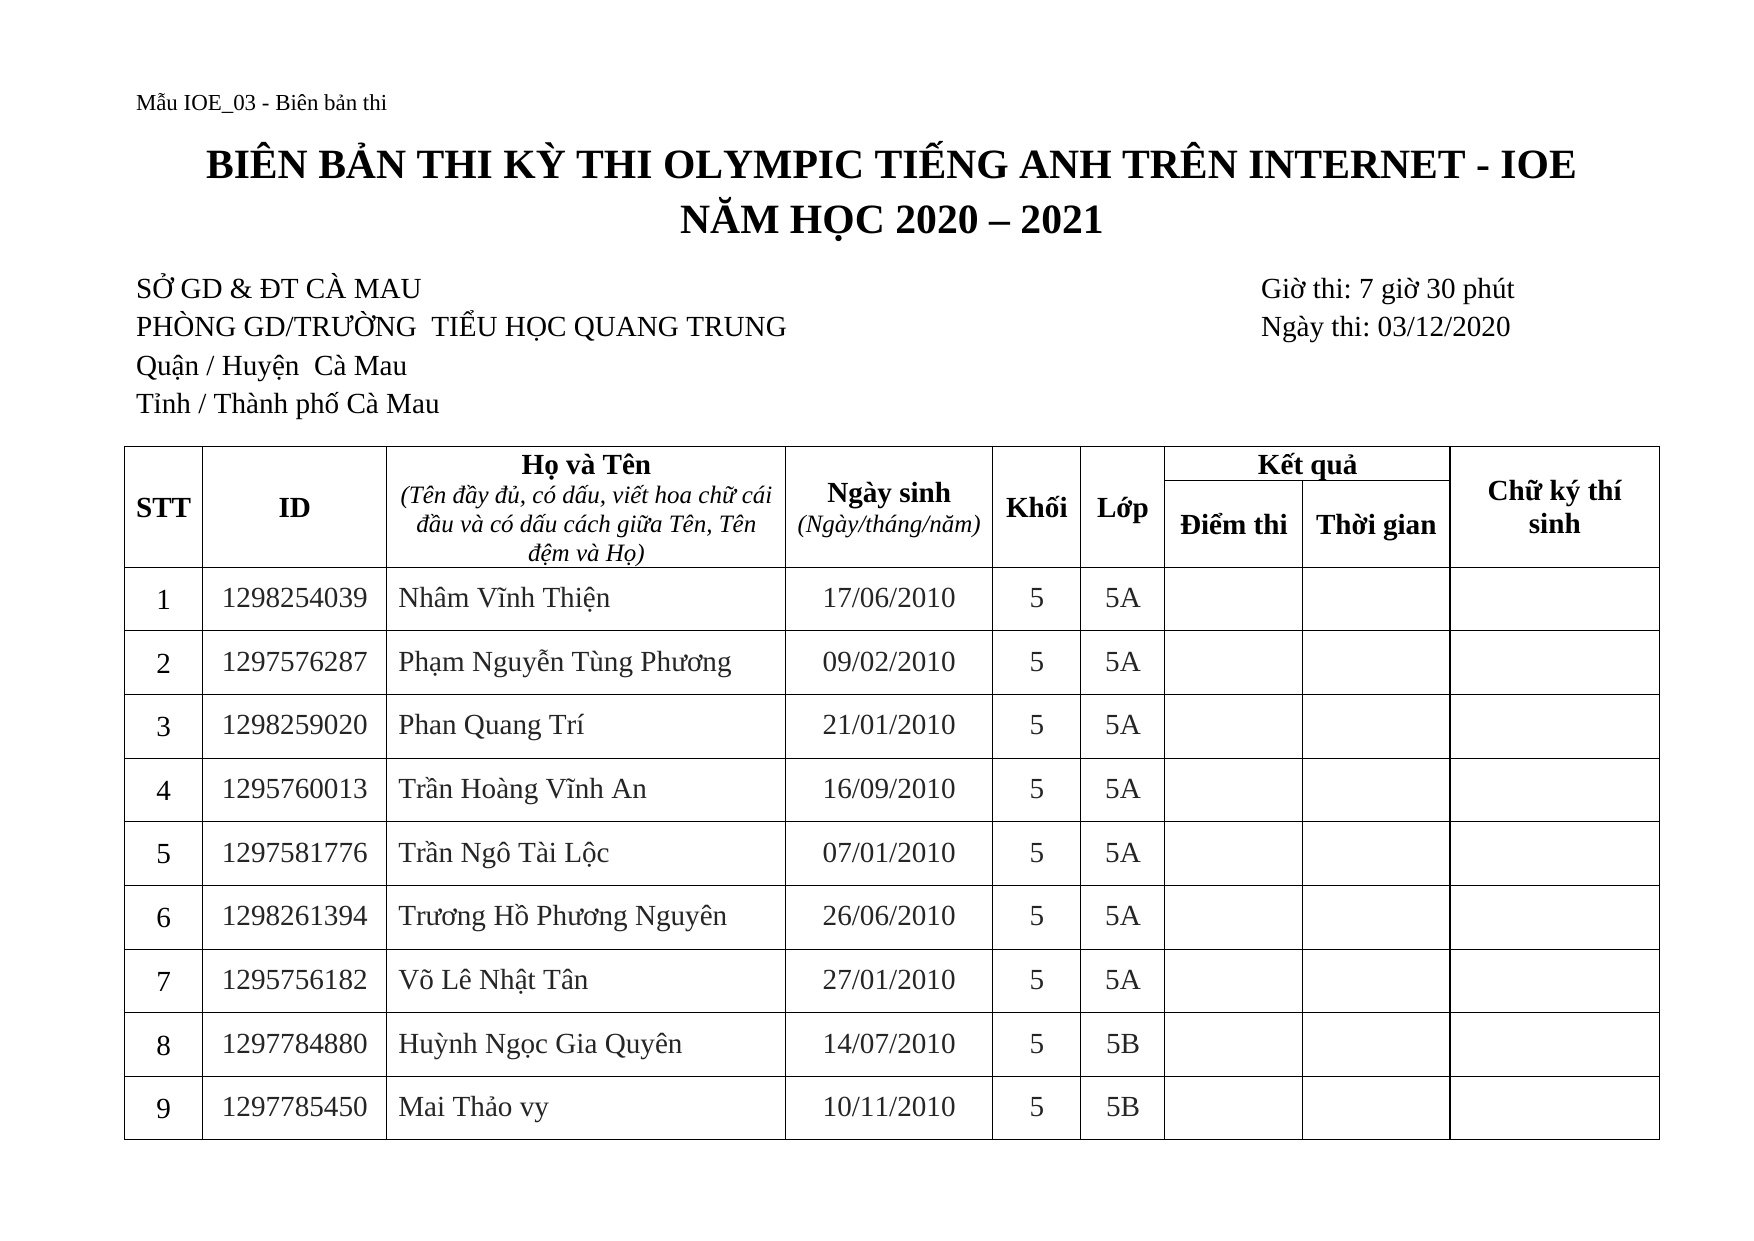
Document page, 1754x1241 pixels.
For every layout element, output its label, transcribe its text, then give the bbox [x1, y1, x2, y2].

table_cell 5 [993, 950, 1080, 1012]
table_cell Huỳnh Ngọc Gia Quyên [387, 1013, 785, 1076]
table_cell [1451, 1077, 1659, 1139]
text Tỉnh / Thành phố Cà Mau [136, 386, 1648, 420]
table_cell [1165, 759, 1302, 821]
table_header STT [125, 447, 202, 567]
table_cell 1298261394 [203, 886, 386, 948]
table_cell 1297576287 [203, 631, 386, 694]
table_cell 5A [1081, 631, 1164, 694]
table_cell Trương Hồ Phương Nguyên [387, 886, 785, 948]
table_cell Thời gian [1303, 481, 1449, 567]
table_cell [1451, 886, 1659, 948]
text Quận / Huyện Cà Mau [136, 348, 1648, 381]
table_cell 5A [1081, 822, 1164, 885]
table_cell 1295756182 [203, 950, 386, 1012]
table_header Ngày sinh (Ngày/tháng/năm) [786, 447, 992, 567]
table_cell 5A [1081, 695, 1164, 757]
table_cell 2 [125, 631, 202, 694]
table_cell [1451, 695, 1659, 757]
table_cell 5A [1081, 886, 1164, 948]
table_cell [1303, 1077, 1449, 1139]
text PHÒNG GD/TRƯỜNG TIỂU HỌC QUANG TRUNG Ngày thi: 03/12/2020 [136, 309, 1648, 343]
table_cell Điểm thi [1165, 481, 1302, 567]
table_cell 1297785450 [203, 1077, 386, 1139]
table_cell [1303, 568, 1449, 630]
table_cell [1303, 886, 1449, 948]
table_cell [1451, 568, 1659, 630]
table_cell 5A [1081, 568, 1164, 630]
table_cell [1165, 1077, 1302, 1139]
table_cell Phan Quang Trí [387, 695, 785, 757]
table_cell 5A [1081, 950, 1164, 1012]
table_cell 4 [125, 759, 202, 821]
table_cell 1298254039 [203, 568, 386, 630]
table_header Kết quả [1165, 447, 1449, 480]
table_cell 1295760013 [203, 759, 386, 821]
table_cell [1303, 759, 1449, 821]
table_cell 26/06/2010 [786, 886, 992, 948]
table_cell 5B [1081, 1077, 1164, 1139]
text Mẫu IOE_03 - Biên bản thi [136, 89, 1648, 115]
table_header ID [203, 447, 386, 567]
table_cell 8 [125, 1013, 202, 1076]
table_cell [1165, 886, 1302, 948]
table_cell [1303, 950, 1449, 1012]
table_cell 5 [993, 1077, 1080, 1139]
table_cell 7 [125, 950, 202, 1012]
table_cell 16/09/2010 [786, 759, 992, 821]
table_cell [1165, 950, 1302, 1012]
table_cell 17/06/2010 [786, 568, 992, 630]
table_cell Phạm Nguyễn Tùng Phương [387, 631, 785, 694]
table_cell 5 [993, 822, 1080, 885]
table_cell [1165, 695, 1302, 757]
table_cell 1 [125, 568, 202, 630]
table_cell [1451, 950, 1659, 1012]
table_cell 27/01/2010 [786, 950, 992, 1012]
table_cell [1451, 822, 1659, 885]
table_cell 3 [125, 695, 202, 757]
table_header Chữ ký thí sinh [1451, 447, 1659, 567]
text BIÊN BẢN THI KỲ THI OLYMPIC TIẾNG ANH TRÊN INTERNET - IOE [136, 140, 1648, 188]
table_cell 1297581776 [203, 822, 386, 885]
table_cell 1298259020 [203, 695, 386, 757]
table_cell [1165, 822, 1302, 885]
table_cell 09/02/2010 [786, 631, 992, 694]
table_cell 5 [993, 631, 1080, 694]
table_cell [1303, 822, 1449, 885]
table_cell 14/07/2010 [786, 1013, 992, 1076]
table_cell [1451, 759, 1659, 821]
table_cell 5B [1081, 1013, 1164, 1076]
table_cell 5 [993, 1013, 1080, 1076]
table_cell [1451, 631, 1659, 694]
table_cell 5A [1081, 759, 1164, 821]
table_cell [1303, 631, 1449, 694]
table_header Lớp [1081, 447, 1164, 567]
table_cell Nhâm Vĩnh Thiện [387, 568, 785, 630]
table_cell Mai Thảo vy [387, 1077, 785, 1139]
table_cell [1165, 631, 1302, 694]
table_header Họ và Tên (Tên đầy đủ, có dấu, viết hoa chữ cái đầu và có dấu cách giữa Tên, Tên đệm và Họ) [387, 447, 785, 567]
table_cell 10/11/2010 [786, 1077, 992, 1139]
table_cell 5 [125, 822, 202, 885]
table_cell 5 [993, 695, 1080, 757]
table_cell Trần Ngô Tài Lộc [387, 822, 785, 885]
table_cell Võ Lê Nhật Tân [387, 950, 785, 1012]
table_cell 21/01/2010 [786, 695, 992, 757]
text SỞ GD & ĐT CÀ MAU Giờ thi: 7 giờ 30 phút [136, 271, 1648, 304]
table_cell Trần Hoàng Vĩnh An [387, 759, 785, 821]
table_cell [1303, 695, 1449, 757]
text NĂM HỌC 2020 – 2021 [136, 195, 1648, 243]
table_cell [1451, 1013, 1659, 1076]
table_header Khối [993, 447, 1080, 567]
table_cell [1303, 1013, 1449, 1076]
table_cell 5 [993, 886, 1080, 948]
table_cell [1165, 568, 1302, 630]
table_cell 1297784880 [203, 1013, 386, 1076]
table_cell 07/01/2010 [786, 822, 992, 885]
table_cell [1165, 1013, 1302, 1076]
table_cell 9 [125, 1077, 202, 1139]
table_cell 5 [993, 759, 1080, 821]
table_cell 5 [993, 568, 1080, 630]
table_cell 6 [125, 886, 202, 948]
